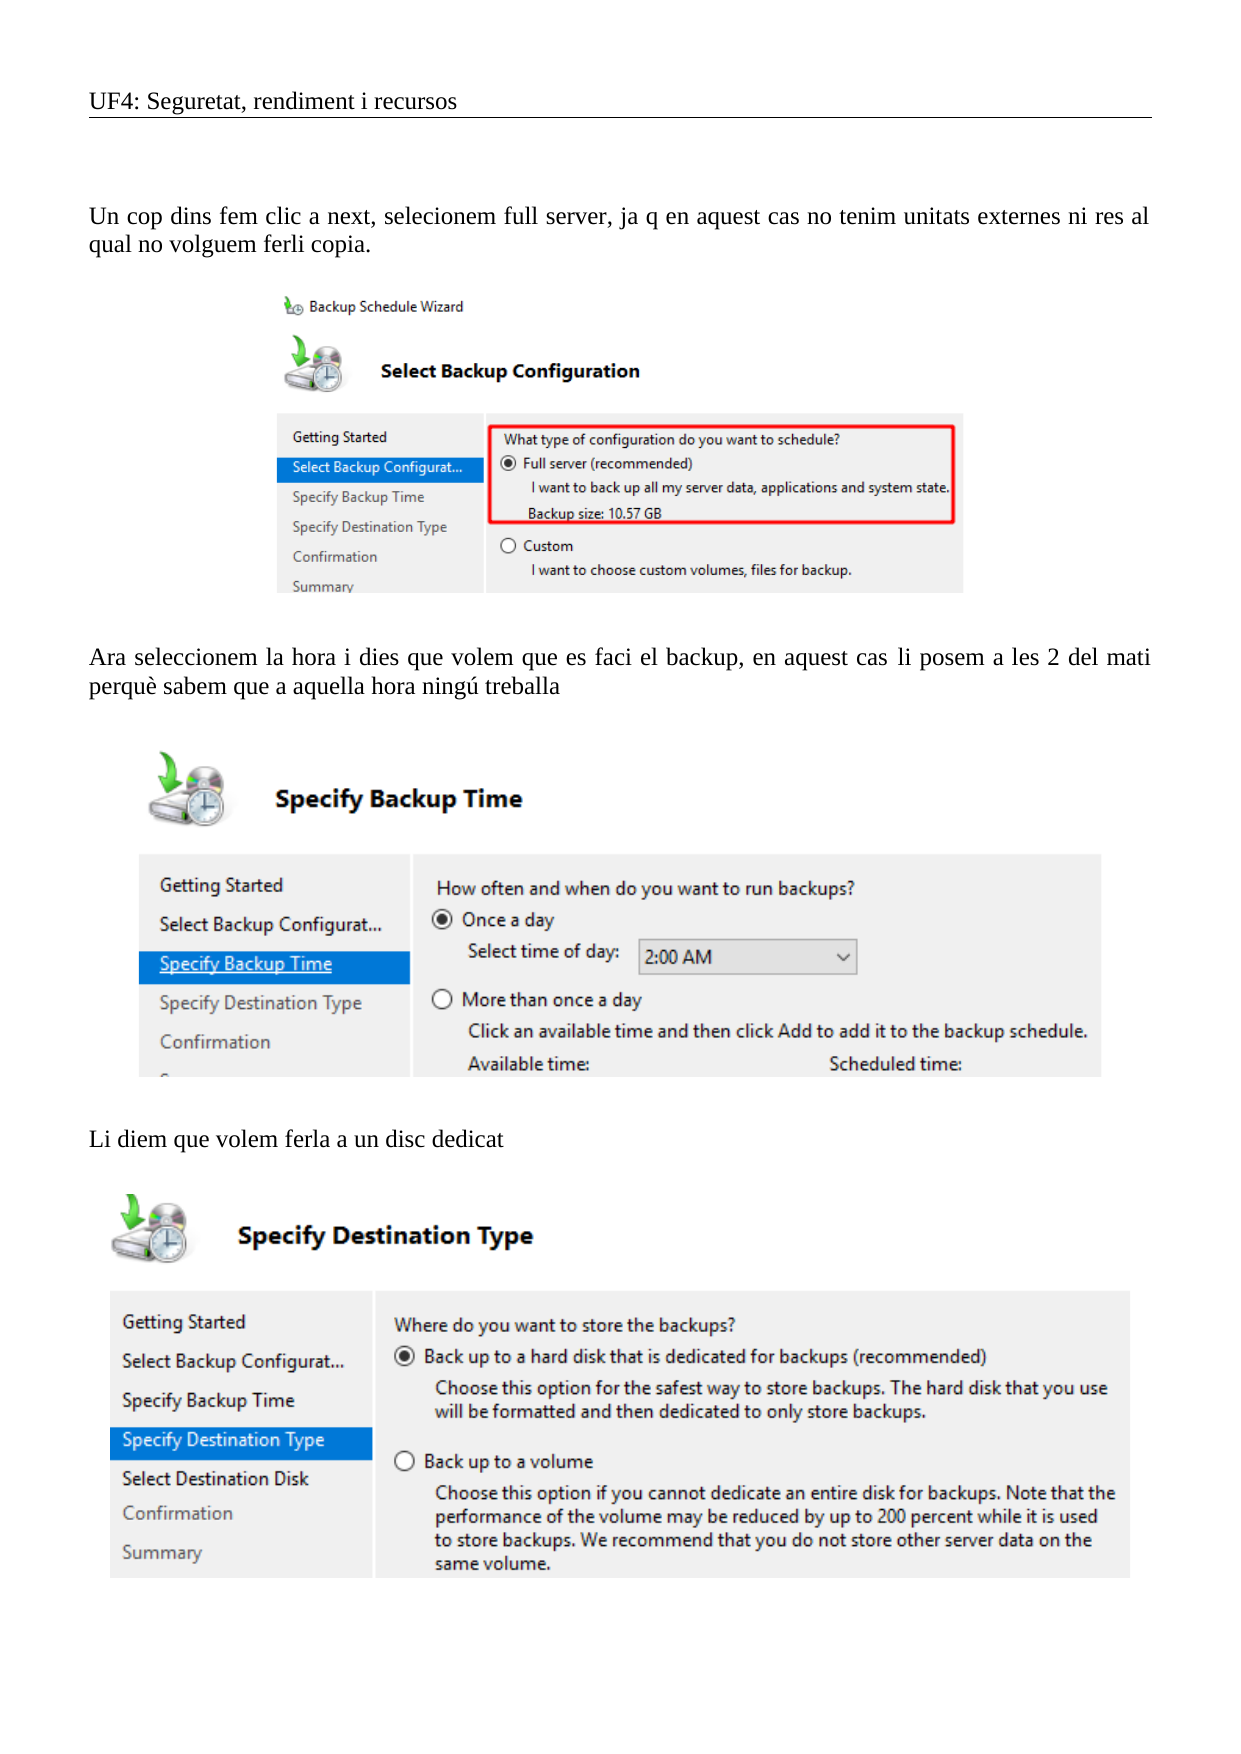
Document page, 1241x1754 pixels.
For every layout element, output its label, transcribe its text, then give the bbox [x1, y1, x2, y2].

picture [276, 289, 964, 593]
text Un cop dins fem clic a next, selecionem full server, ja q en aquest cas no tenim unitats externes ni res al qual no volguem ferli copia. [89, 201, 1152, 258]
text Li diem que volem ferla a un disc dedicat [89, 1124, 1152, 1153]
text Ara seleccionem la hora i dies que volem que es faci el backup, en aquest cas li posem a les 2 del mati perquè sabem que a aquella hora ningú treballa [89, 642, 1152, 699]
picture [110, 1194, 1131, 1578]
picture [138, 740, 1102, 1077]
